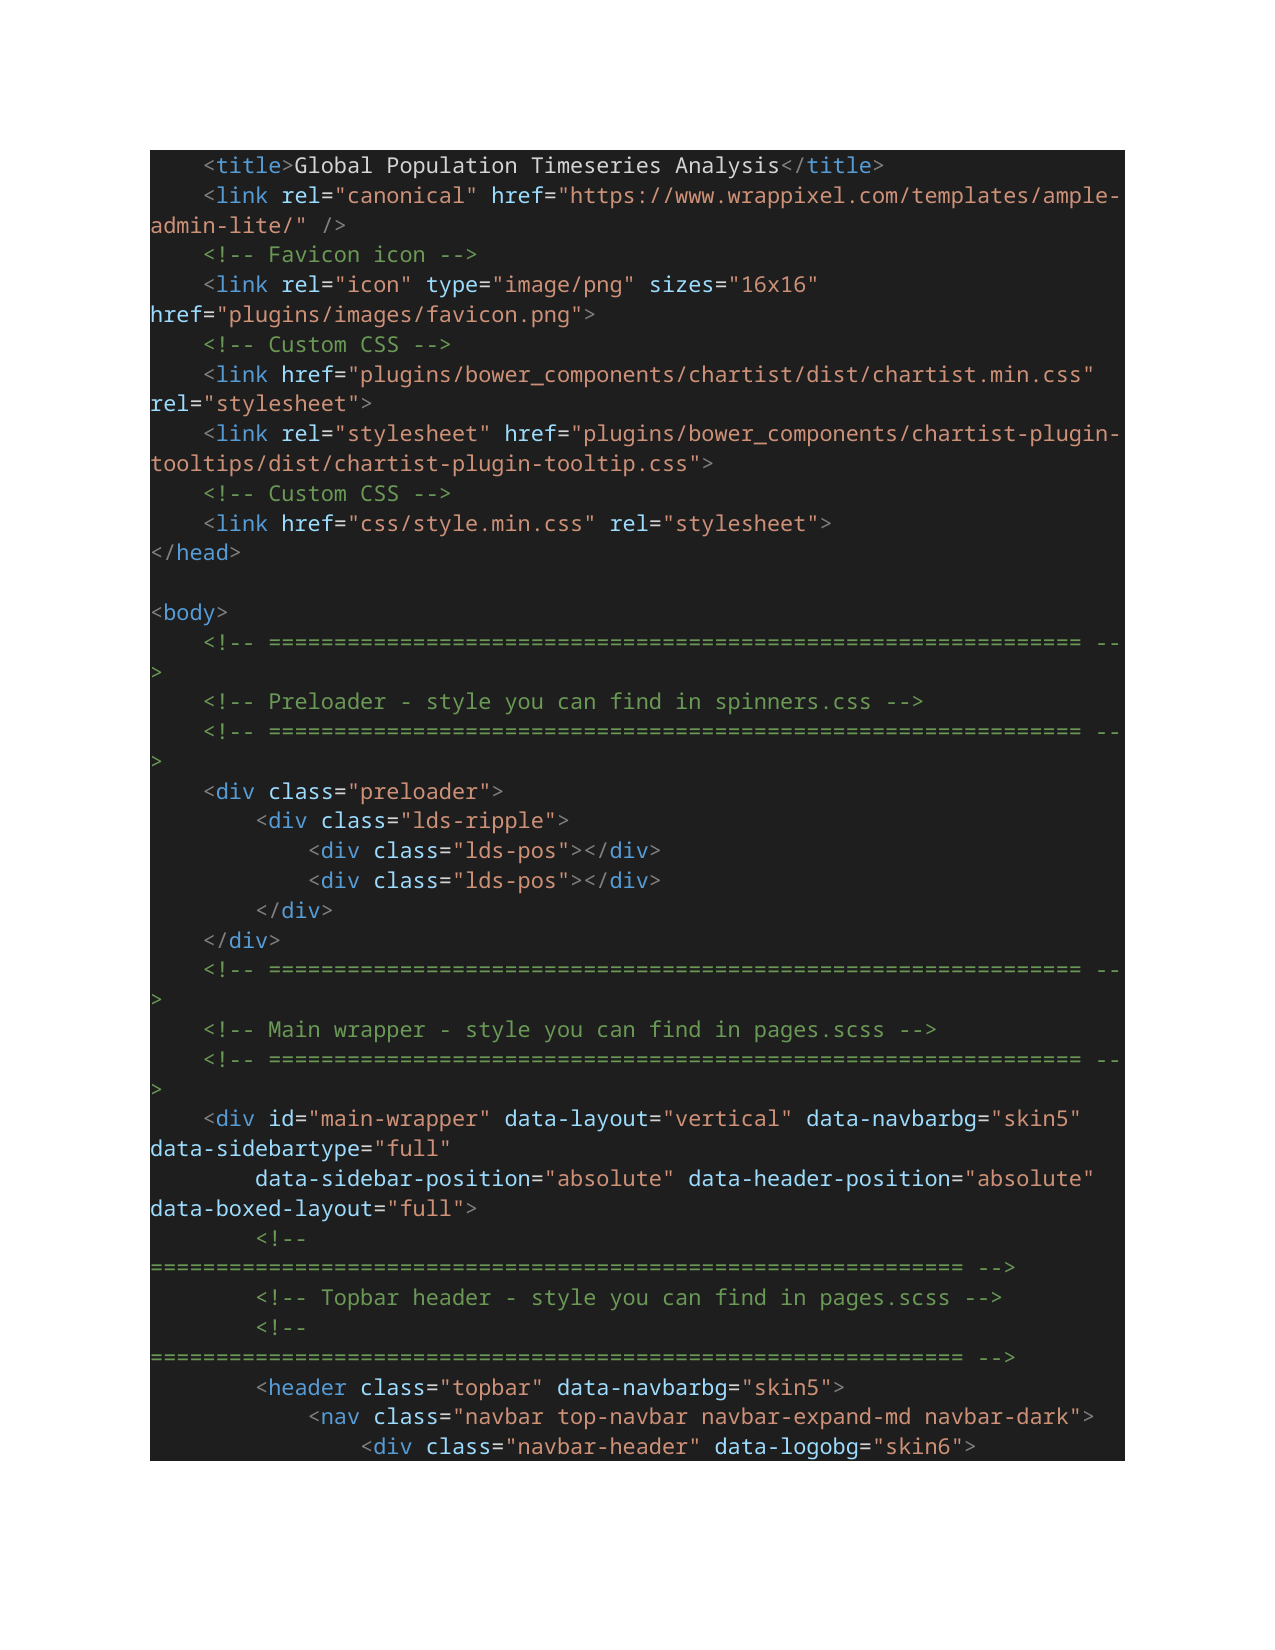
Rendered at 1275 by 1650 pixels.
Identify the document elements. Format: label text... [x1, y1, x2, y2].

text <!-- ============================================================== --> [150, 954, 1125, 1014]
text <!-- Custom CSS --> [150, 329, 1125, 358]
text data-sidebar-position="absolute" data-header-position="absolute" data-boxed-layout="full"> [150, 1163, 1125, 1222]
text </div> [150, 895, 1125, 924]
text <!-- Favicon icon --> [150, 239, 1125, 269]
text <header class="topbar" data-navbarbg="skin5"> [150, 1371, 1125, 1401]
text <link rel="stylesheet" href="plugins/bower_components/chartist-plugin-tooltips/dist/chartist-plugin-tooltip.css"> [150, 418, 1125, 478]
text <div class="navbar-header" data-logobg="skin6"> [150, 1431, 1125, 1461]
text <!-- Main wrapper - style you can find in pages.scss --> [150, 1014, 1125, 1044]
text <link rel="icon" type="image/png" sizes="16x16" href="plugins/images/favicon.png"> [150, 269, 1125, 329]
text <!-- ============================================================== --> [150, 1312, 1125, 1371]
text <div class="lds-ripple"> [150, 805, 1125, 835]
text <title>Global Population Timeseries Analysis</title> [150, 150, 1125, 180]
text <body> [150, 597, 1125, 627]
text <!-- Preloader - style you can find in spinners.css --> [150, 686, 1125, 716]
text <nav class="navbar top-navbar navbar-expand-md navbar-dark"> [150, 1401, 1125, 1431]
text <link rel="canonical" href="https://www.wrappixel.com/templates/ample-admin-lite/" /> [150, 180, 1125, 239]
text </head> [150, 537, 1125, 567]
text <!-- ============================================================== --> [150, 1222, 1125, 1282]
text <link href="plugins/bower_components/chartist/dist/chartist.min.css" rel="stylesheet"> [150, 358, 1125, 418]
text <!-- Topbar header - style you can find in pages.scss --> [150, 1282, 1125, 1312]
text <div id="main-wrapper" data-layout="vertical" data-navbarbg="skin5" data-sidebartype="full" [150, 1103, 1125, 1163]
text <!-- ============================================================== --> [150, 716, 1125, 776]
text <div class="lds-pos"></div> [150, 865, 1125, 895]
text <div class="preloader"> [150, 776, 1125, 805]
text <!-- Custom CSS --> [150, 478, 1125, 507]
text <!-- ============================================================== --> [150, 1044, 1125, 1103]
text </div> [150, 924, 1125, 954]
text <link href="css/style.min.css" rel="stylesheet"> [150, 507, 1125, 537]
text <div class="lds-pos"></div> [150, 835, 1125, 865]
text <!-- ============================================================== --> [150, 627, 1125, 686]
